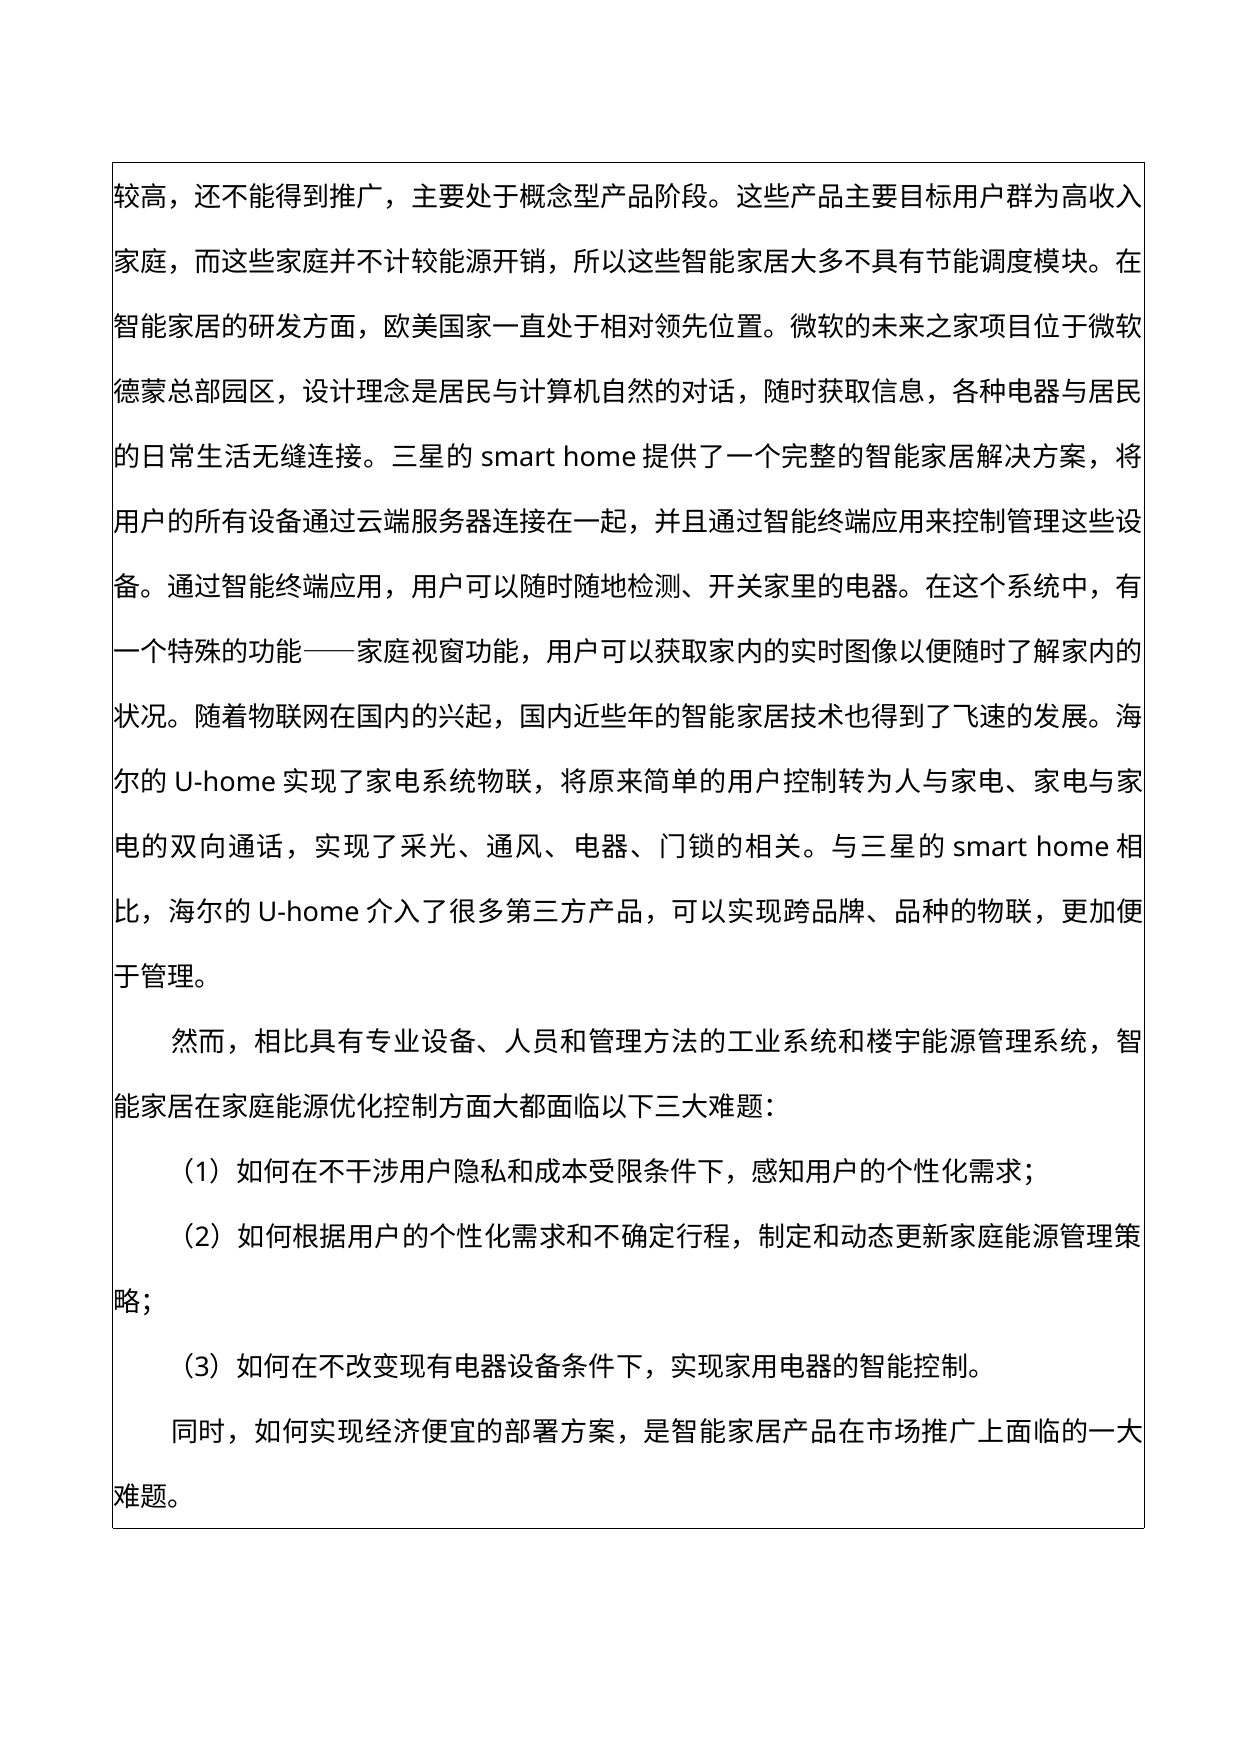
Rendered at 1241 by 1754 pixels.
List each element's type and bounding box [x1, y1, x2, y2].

table_header [113, 163, 1144, 1527]
